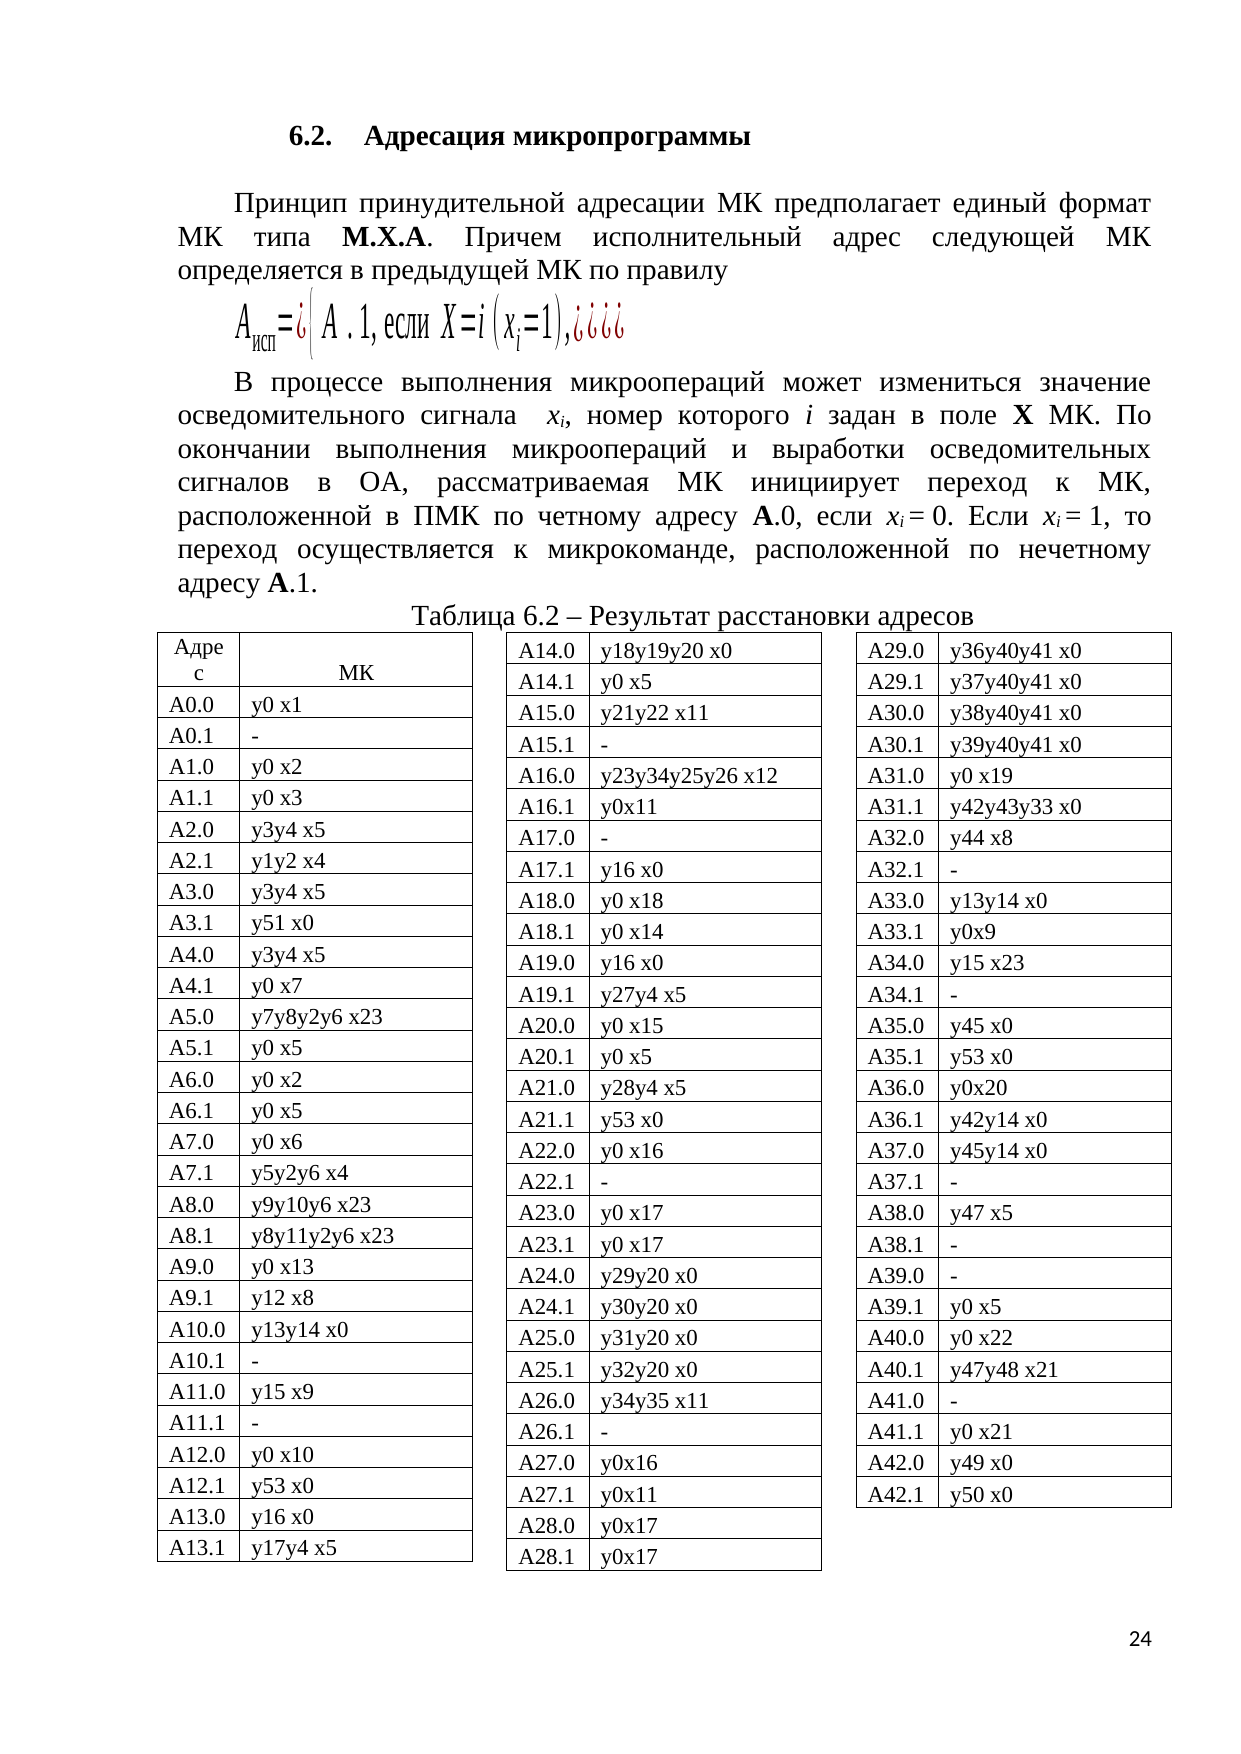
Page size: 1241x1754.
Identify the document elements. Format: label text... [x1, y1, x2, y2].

table_cell A35.0 [857, 1008, 938, 1038]
table_cell y0x9 [939, 914, 1171, 944]
table_cell y16 x0 [590, 852, 821, 882]
table_cell A28.1 [507, 1539, 589, 1569]
table_cell y23y34y25y26 x12 [590, 758, 821, 788]
table_cell A37.0 [857, 1133, 938, 1163]
table_cell A1.1 [158, 781, 239, 811]
table_cell y0 x17 [590, 1227, 821, 1257]
table_cell y3y4 x5 [240, 812, 472, 842]
table_cell A31.0 [857, 758, 938, 788]
table_cell A12.1 [158, 1468, 239, 1498]
table_cell A6.1 [158, 1093, 239, 1123]
table_cell - [590, 1414, 821, 1444]
table_cell y50 x0 [939, 1477, 1171, 1507]
table_cell y0 x2 [240, 1062, 472, 1092]
table_cell y42y14 x0 [939, 1102, 1171, 1132]
table_cell A23.0 [507, 1196, 589, 1226]
table_cell A39.1 [857, 1289, 938, 1319]
table_cell - [939, 1164, 1171, 1194]
table_cell y0 x15 [590, 1008, 821, 1038]
table_cell y45 x0 [939, 1008, 1171, 1038]
table_cell A41.0 [857, 1383, 938, 1413]
table_cell y16 x0 [590, 946, 821, 976]
table_cell - [939, 852, 1171, 882]
table_cell y0 x3 [240, 781, 472, 811]
table_cell A1.0 [158, 749, 239, 779]
table_cell y0 x5 [590, 664, 821, 694]
table_cell A14.0 [507, 633, 589, 663]
table_cell y16 x0 [240, 1499, 472, 1529]
table_header Адрес [158, 633, 239, 686]
table_cell y32y20 x0 [590, 1352, 821, 1382]
table_cell y12 x8 [240, 1281, 472, 1311]
table_cell y38y40y41 x0 [939, 696, 1171, 726]
table_cell - [939, 1258, 1171, 1288]
table_cell y7y8y2y6 x23 [240, 999, 472, 1029]
table_cell A15.1 [507, 727, 589, 757]
table_cell y8y11y2y6 x23 [240, 1218, 472, 1248]
table_cell A3.1 [158, 906, 239, 936]
table_cell y13y14 x0 [240, 1312, 472, 1342]
table_cell y53 x0 [590, 1102, 821, 1132]
table_cell A8.1 [158, 1218, 239, 1248]
table_cell - [240, 1343, 472, 1373]
table_header МК [240, 633, 472, 686]
table_cell y1y2 x4 [240, 843, 472, 873]
table_cell A22.1 [507, 1164, 589, 1194]
table_cell y0 x13 [240, 1249, 472, 1279]
table_cell - [939, 1383, 1171, 1413]
table_cell y0 x10 [240, 1437, 472, 1467]
table_cell y5y2y6 x4 [240, 1156, 472, 1186]
table_cell y0x16 [590, 1446, 821, 1476]
text В процессе выполнения микроопераций может измениться значение осведомительного сигнала xi, номер которого i задан в поле Х МК. По окончании выполнения микроопераций и выработки осведомительных сигналов в ОА, рассматриваемая МК инициирует переход к МК, расположенной в ПМК по четному адресу А.0, если xi = 0. Если xi = 1, то переход осуществляется к микрокоманде, расположенной по нечетному адресу А.1. [177, 364, 1152, 598]
table_cell A20.1 [507, 1039, 589, 1069]
table_cell A17.1 [507, 852, 589, 882]
table_cell A9.1 [158, 1281, 239, 1311]
table_cell A20.0 [507, 1008, 589, 1038]
table_cell A7.0 [158, 1124, 239, 1154]
table_cell y0x17 [590, 1539, 821, 1569]
table_cell A26.1 [507, 1414, 589, 1444]
table_cell - [939, 977, 1171, 1007]
table_cell A12.0 [158, 1437, 239, 1467]
table_cell y0 x22 [939, 1321, 1171, 1351]
table_cell y17y4 x5 [240, 1531, 472, 1561]
table_cell - [240, 718, 472, 748]
table_cell y47y48 x21 [939, 1352, 1171, 1382]
table_cell A9.0 [158, 1249, 239, 1279]
table_cell y51 x0 [240, 906, 472, 936]
table_cell A3.0 [158, 874, 239, 904]
table_cell A41.1 [857, 1414, 938, 1444]
table_cell A24.1 [507, 1289, 589, 1319]
table_cell - [590, 821, 821, 851]
table_cell A2.0 [158, 812, 239, 842]
table_cell A15.0 [507, 696, 589, 726]
table_cell y3y4 x5 [240, 874, 472, 904]
table_cell y27y4 x5 [590, 977, 821, 1007]
table_cell A23.1 [507, 1227, 589, 1257]
table_cell y0 x16 [590, 1133, 821, 1163]
table_cell y0 x1 [240, 687, 472, 717]
table_cell A40.0 [857, 1321, 938, 1351]
table_cell - [939, 1227, 1171, 1257]
table_cell - [240, 1406, 472, 1436]
table_cell A4.1 [158, 968, 239, 998]
table_cell A2.1 [158, 843, 239, 873]
table_cell A22.0 [507, 1133, 589, 1163]
table_cell y37y40y41 x0 [939, 664, 1171, 694]
table_cell y34y35 x11 [590, 1383, 821, 1413]
text Таблица 6.2 – Результат расстановки адресов [177, 598, 1152, 632]
table_cell y21y22 x11 [590, 696, 821, 726]
table_cell A32.0 [857, 821, 938, 851]
table_cell A21.1 [507, 1102, 589, 1132]
table_cell y31y20 x0 [590, 1321, 821, 1351]
table_cell y0 x21 [939, 1414, 1171, 1444]
table_cell y0x11 [590, 789, 821, 819]
table_cell A6.0 [158, 1062, 239, 1092]
table_cell y53 x0 [939, 1039, 1171, 1069]
table_cell A13.0 [158, 1499, 239, 1529]
table_cell y0 x19 [939, 758, 1171, 788]
table_cell A11.1 [158, 1406, 239, 1436]
table_cell y28y4 x5 [590, 1071, 821, 1101]
table_cell A11.0 [158, 1374, 239, 1404]
table_cell A10.0 [158, 1312, 239, 1342]
table_cell A7.1 [158, 1156, 239, 1186]
table_cell A14.1 [507, 664, 589, 694]
table_cell y0x20 [939, 1071, 1171, 1101]
table_cell y15 x23 [939, 946, 1171, 976]
table_cell A19.1 [507, 977, 589, 1007]
table_cell y0x17 [590, 1508, 821, 1538]
table_cell A4.0 [158, 937, 239, 967]
table_cell - [590, 727, 821, 757]
table_cell A30.0 [857, 696, 938, 726]
table_cell A19.0 [507, 946, 589, 976]
table_cell y0 x17 [590, 1196, 821, 1226]
table_cell y0 x14 [590, 914, 821, 944]
table_cell A38.0 [857, 1196, 938, 1226]
table_cell y0 x6 [240, 1124, 472, 1154]
table_cell A35.1 [857, 1039, 938, 1069]
table_cell A33.1 [857, 914, 938, 944]
table_cell y0 x7 [240, 968, 472, 998]
table_cell y0 x5 [240, 1093, 472, 1123]
table_cell A37.1 [857, 1164, 938, 1194]
table_cell y49 x0 [939, 1446, 1171, 1476]
table_cell y42y43y33 x0 [939, 789, 1171, 819]
table_cell y44 x8 [939, 821, 1171, 851]
table_cell A13.1 [158, 1531, 239, 1561]
table_cell A32.1 [857, 852, 938, 882]
table_cell A25.0 [507, 1321, 589, 1351]
table_cell A39.0 [857, 1258, 938, 1288]
table_cell A8.0 [158, 1187, 239, 1217]
table_cell y0 x5 [240, 1031, 472, 1061]
table_cell A30.1 [857, 727, 938, 757]
table_cell y9y10y6 x23 [240, 1187, 472, 1217]
table_cell A31.1 [857, 789, 938, 819]
table_cell y0 x5 [939, 1289, 1171, 1319]
table_cell A42.1 [857, 1477, 938, 1507]
table_cell A34.1 [857, 977, 938, 1007]
table_cell A24.0 [507, 1258, 589, 1288]
table_cell A0.1 [158, 718, 239, 748]
table_cell y30y20 x0 [590, 1289, 821, 1319]
table_cell y29y20 x0 [590, 1258, 821, 1288]
table_cell A21.0 [507, 1071, 589, 1101]
table_cell A17.0 [507, 821, 589, 851]
table_cell A18.0 [507, 883, 589, 913]
table_cell y13y14 x0 [939, 883, 1171, 913]
table_cell A27.1 [507, 1477, 589, 1507]
table_cell y3y4 x5 [240, 937, 472, 967]
table_cell y53 x0 [240, 1468, 472, 1498]
table_cell y39y40y41 x0 [939, 727, 1171, 757]
table_cell y0 x18 [590, 883, 821, 913]
table_cell A27.0 [507, 1446, 589, 1476]
table_cell A16.1 [507, 789, 589, 819]
table_cell A29.1 [857, 664, 938, 694]
table_cell A38.1 [857, 1227, 938, 1257]
table_cell A36.0 [857, 1071, 938, 1101]
table_cell - [590, 1164, 821, 1194]
table_cell A29.0 [857, 633, 938, 663]
table_cell y0 x2 [240, 749, 472, 779]
table_cell A5.0 [158, 999, 239, 1029]
text Принцип принудительной адресации МК предполагает единый формат МК типа М.Х.А. Причем исполнительный адрес следующей МК определяется в предыдущей МК по правилу [177, 185, 1152, 286]
table_cell y15 x9 [240, 1374, 472, 1404]
table_cell A18.1 [507, 914, 589, 944]
table_cell A34.0 [857, 946, 938, 976]
table_cell y47 x5 [939, 1196, 1171, 1226]
table_cell A10.1 [158, 1343, 239, 1373]
table_cell A40.1 [857, 1352, 938, 1382]
table_cell A26.0 [507, 1383, 589, 1413]
table_cell y36y40y41 x0 [939, 633, 1171, 663]
table_cell y0x11 [590, 1477, 821, 1507]
table_cell A36.1 [857, 1102, 938, 1132]
table_cell A28.0 [507, 1508, 589, 1538]
table_cell A25.1 [507, 1352, 589, 1382]
table_cell A0.0 [158, 687, 239, 717]
table_cell A5.1 [158, 1031, 239, 1061]
table_cell A16.0 [507, 758, 589, 788]
list Адресация микропрограммы [288, 118, 1152, 152]
table_cell y18y19y20 x0 [590, 633, 821, 663]
table_cell y45y14 x0 [939, 1133, 1171, 1163]
table_cell A42.0 [857, 1446, 938, 1476]
table_cell A33.0 [857, 883, 938, 913]
table_cell y0 x5 [590, 1039, 821, 1069]
